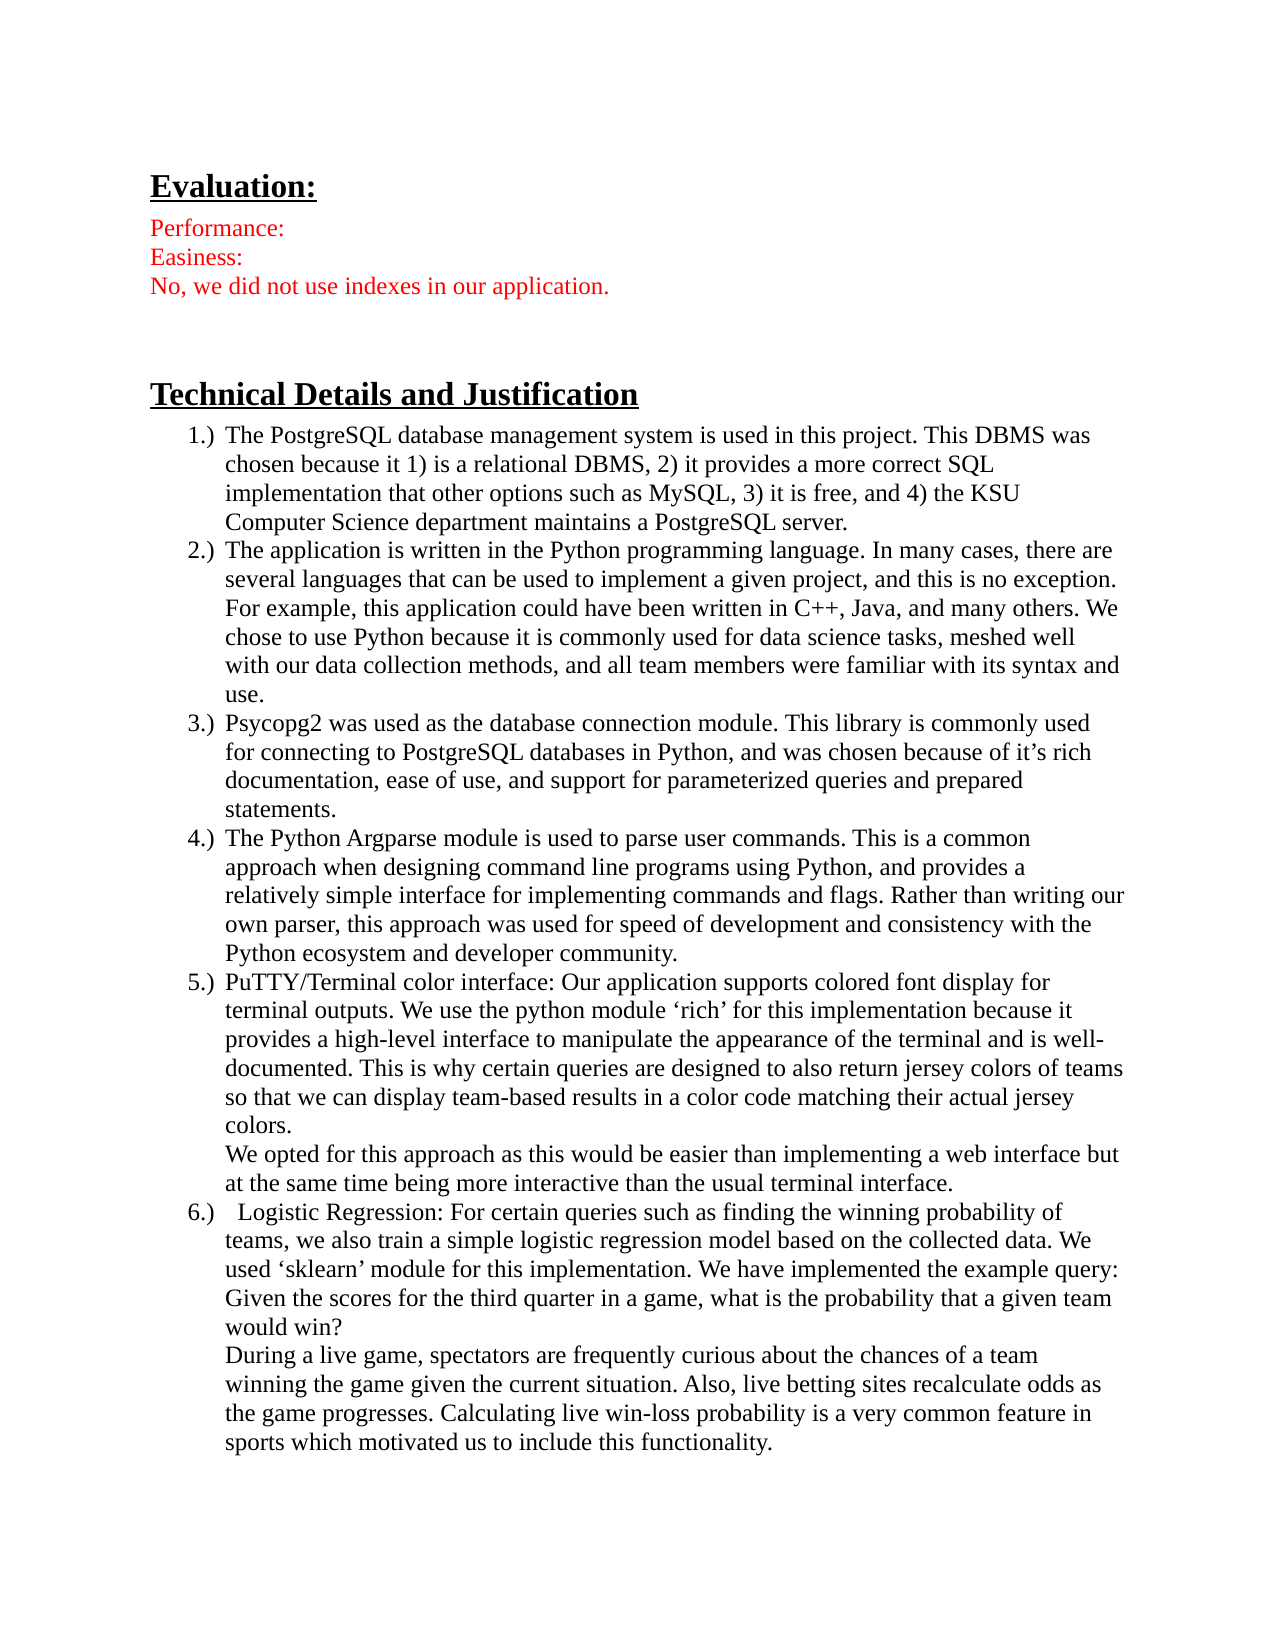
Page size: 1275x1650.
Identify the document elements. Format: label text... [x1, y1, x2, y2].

list Psycopg2 was used as the database connection module. This library is commonly used for connecting to PostgreSQL databases in Python, and was chosen because of it’s rich documentation, ease of use, and support for parameterized queries and prepared statements. [187, 708, 1125, 823]
subtitle Technical Details and Justification [150, 374, 1125, 412]
list The application is written in the Python programming language. In many cases, there are several languages that can be used to implement a given project, and this is no exception. For example, this application could have been written in C++, Java, and many others. We chose to use Python because it is commonly used for data science tasks, meshed well with our data collection methods, and all team members were familiar with its syntax and use. [187, 535, 1125, 708]
list During a live game, spectators are frequently curious about the chances of a team winning the game given the current situation. Also, live betting sites recalculate odds as the game progresses. Calculating live win-loss probability is a very common feature in sports which motivated us to include this functionality. [225, 1340, 1125, 1455]
subtitle Evaluation: [150, 167, 1125, 205]
list The PostgreSQL database management system is used in this project. This DBMS was chosen because it 1) is a relational DBMS, 2) it provides a more correct SQL implementation that other options such as MySQL, 3) it is free, and 4) the KSU Computer Science department maintains a PostgreSQL server. [187, 420, 1125, 535]
list We opted for this approach as this would be easier than implementing a web interface but at the same time being more interactive than the usual terminal interface. [225, 1139, 1125, 1197]
text Performance: [150, 213, 1125, 242]
list Logistic Regression: For certain queries such as finding the winning probability of teams, we also train a simple logistic regression model based on the collected data. We used ‘sklearn’ module for this implementation. We have implemented the example query: Given the scores for the third quarter in a game, what is the probability that a given team would win? [187, 1197, 1125, 1340]
list The Python Argparse module is used to parse user commands. This is a common approach when designing command line programs using Python, and provides a relatively simple interface for implementing commands and flags. Rather than writing our own parser, this approach was used for speed of development and consistency with the Python ecosystem and developer community. [187, 823, 1125, 967]
text No, we did not use indexes in our application. [150, 271, 1125, 299]
text Easiness: [150, 242, 1125, 271]
list PuTTY/Terminal color interface: Our application supports colored font display for terminal outputs. We use the python module ‘rich’ for this implementation because it provides a high-level interface to manipulate the appearance of the terminal and is well-documented. This is why certain queries are designed to also return jersey colors of teams so that we can display team-based results in a color code matching their actual jersey colors. [187, 967, 1125, 1139]
